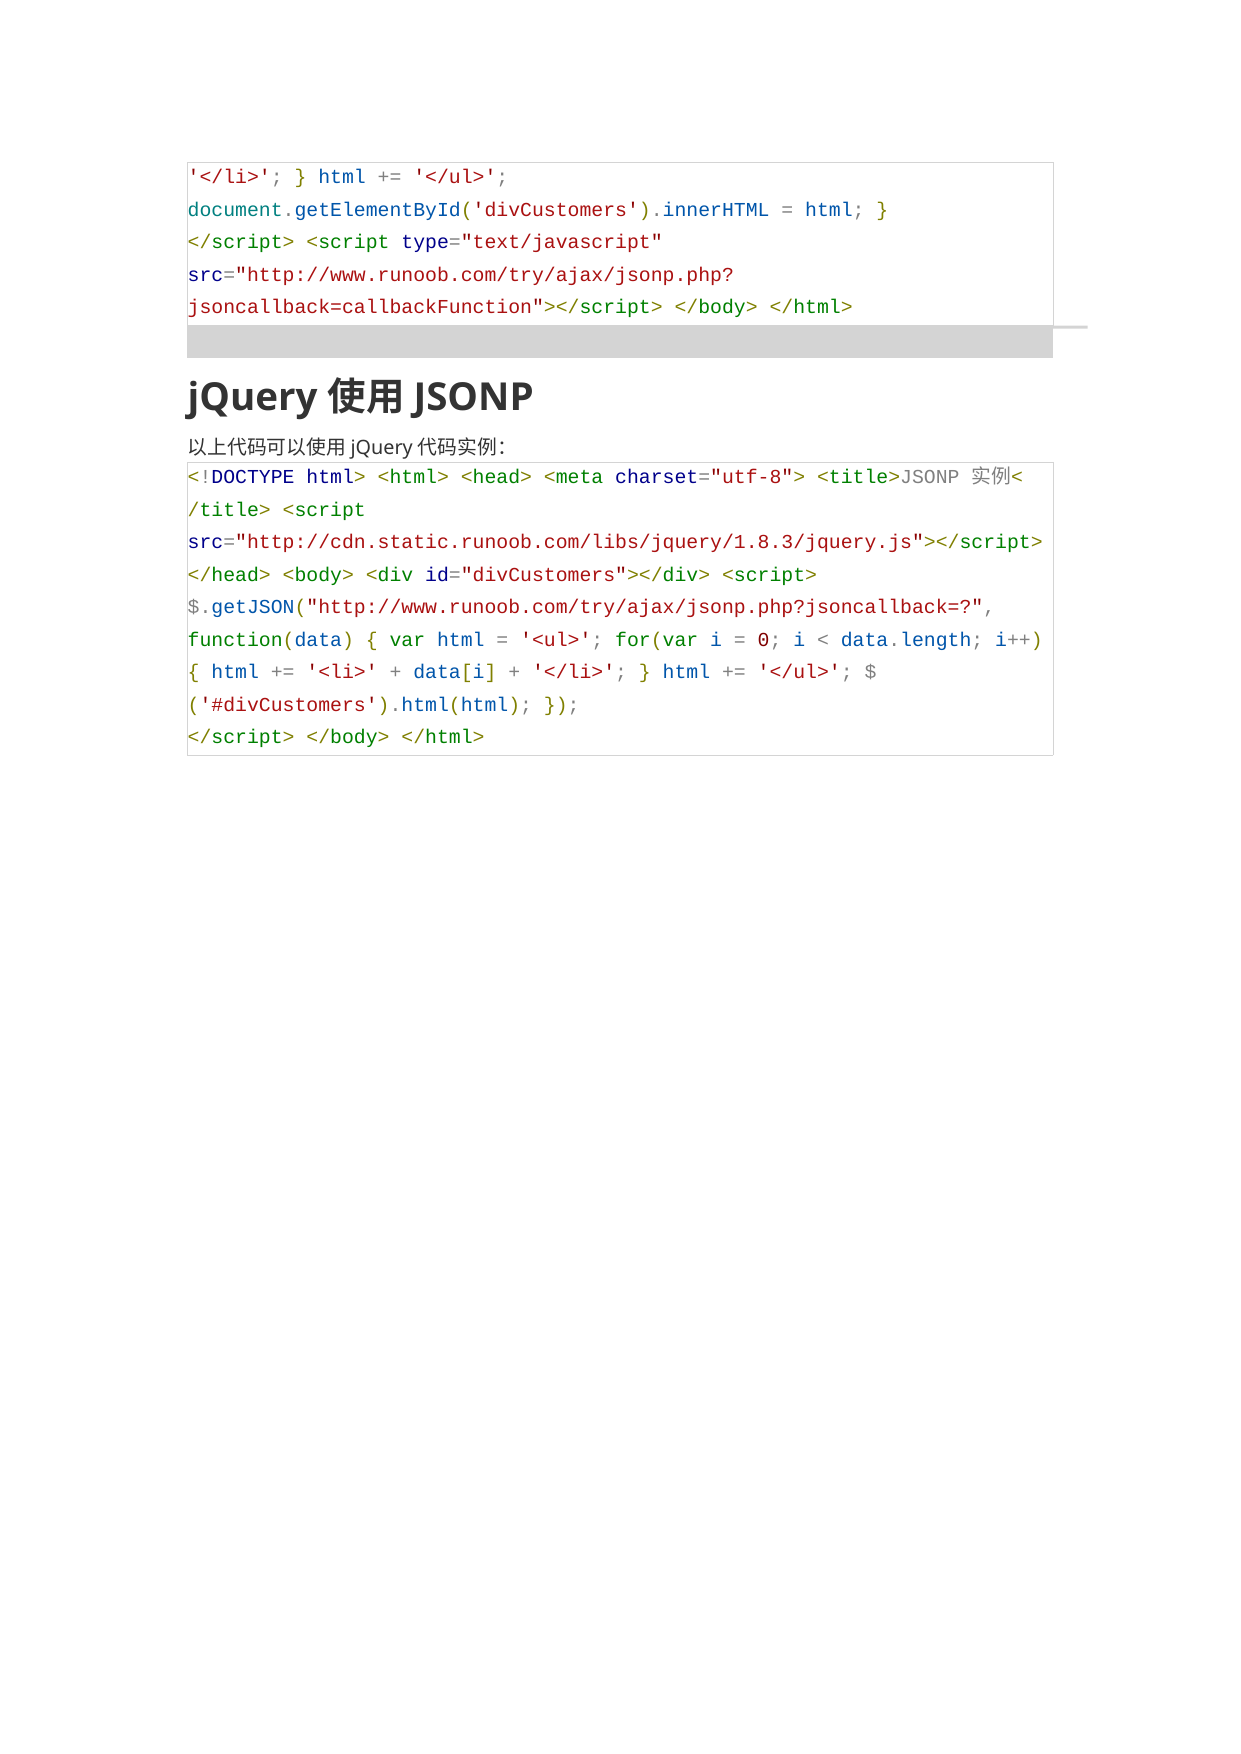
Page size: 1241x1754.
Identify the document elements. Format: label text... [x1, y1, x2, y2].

subtitle jQuery 使用 JSONP [187, 361, 1053, 426]
text <!DOCTYPE html> <html> <head> <meta charset="utf-8"> <title>JSONP 实例</title> <script src="http://cdn.static.runoob.com/libs/jquery/1.8.3/jquery.js"></script> </head> <body> <div id="divCustomers"></div> <script> [188, 463, 1053, 592]
text $.getJSON("http://www.runoob.com/try/ajax/jsonp.php?jsoncallback=?", function(data) { var html = '<ul>'; for(var i = 0; i < data.length; i++) { html += '<li>' + data[i] + '</li>'; } html += '</ul>'; $('#divCustomers').html(html); }); [188, 592, 1053, 722]
text </script> </body> </html> [188, 722, 1053, 755]
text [188, 163, 1053, 227]
text 以上代码可以使用 jQuery 代码实例： [187, 429, 1053, 462]
text </script> <script type="text/javascript" src="http://www.runoob.com/try/ajax/jsonp.php?jsoncallback=callbackFunction"></script> </body> </html> [188, 227, 1053, 325]
